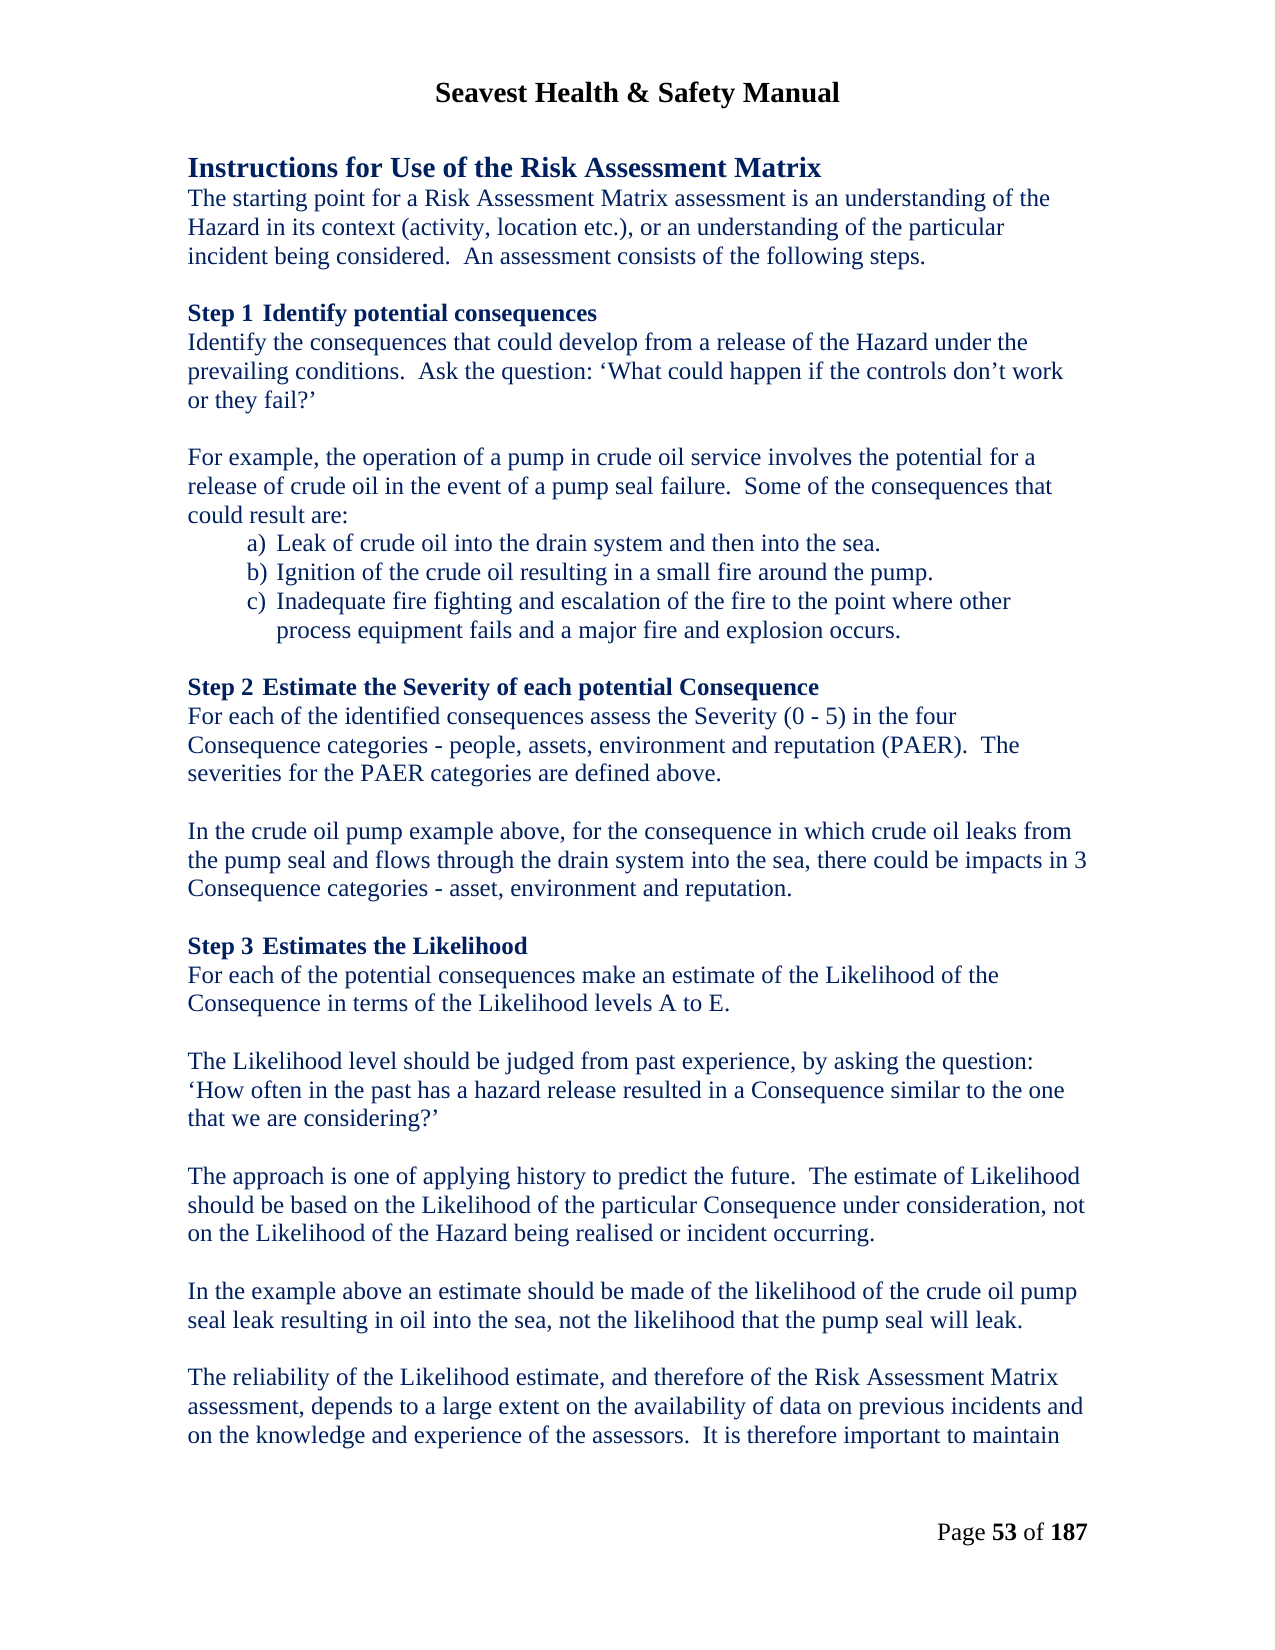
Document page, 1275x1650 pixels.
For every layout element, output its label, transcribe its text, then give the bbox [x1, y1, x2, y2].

text Step 3 Estimates the Likelihood [187, 931, 1087, 960]
text Step 1 Identify potential consequences [187, 298, 1087, 327]
text In the crude oil pump example above, for the consequence in which crude oil leaks from the pump seal and flows through the drain system into the sea, there could be impacts in 3 Consequence categories - asset, environment and reputation. [187, 816, 1087, 902]
text Step 2 Estimate the Severity of each potential Consequence [187, 672, 1087, 701]
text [187, 1362, 1087, 1448]
text For each of the identified consequences assess the Severity (0 - 5) in the four Consequence categories - people, assets, environment and reputation (PAER). The severities for the PAER categories are defined above. [187, 701, 1087, 787]
text The Likelihood level should be judged from past experience, by asking the question: ‘How often in the past has a hazard release resulted in a Consequence similar to the one that we are considering?’ [187, 1046, 1087, 1132]
text The starting point for a Risk Assessment Matrix assessment is an understanding of the Hazard in its context (activity, location etc.), or an understanding of the particular incident being considered. An assessment consists of the following steps. [187, 183, 1087, 270]
text c) Inadequate fire fighting and escalation of the fire to the point where other process equipment fails and a major fire and explosion occurs. [247, 586, 1087, 643]
text Instructions for Use of the Risk Assessment Matrix [187, 150, 1087, 183]
text The approach is one of applying history to predict the future. The estimate of Likelihood should be based on the Likelihood of the particular Consequence under consideration, not on the Likelihood of the Hazard being realised or incident occurring. [187, 1161, 1087, 1247]
text For each of the potential consequences make an estimate of the Likelihood of the Consequence in terms of the Likelihood levels A to E. [187, 960, 1087, 1017]
text b) Ignition of the crude oil resulting in a small fire around the pump. [247, 557, 1087, 586]
text For example, the operation of a pump in crude oil service involves the potential for a release of crude oil in the event of a pump seal failure. Some of the consequences that could result are: [187, 442, 1087, 528]
text a) Leak of crude oil into the drain system and then into the sea. [247, 528, 1087, 557]
text In the example above an estimate should be made of the likelihood of the crude oil pump seal leak resulting in oil into the sea, not the likelihood that the pump seal will leak. [187, 1276, 1087, 1333]
text Identify the consequences that could develop from a release of the Hazard under the prevailing conditions. Ask the question: ‘What could happen if the controls don’t work or they fail?’ [187, 327, 1087, 413]
